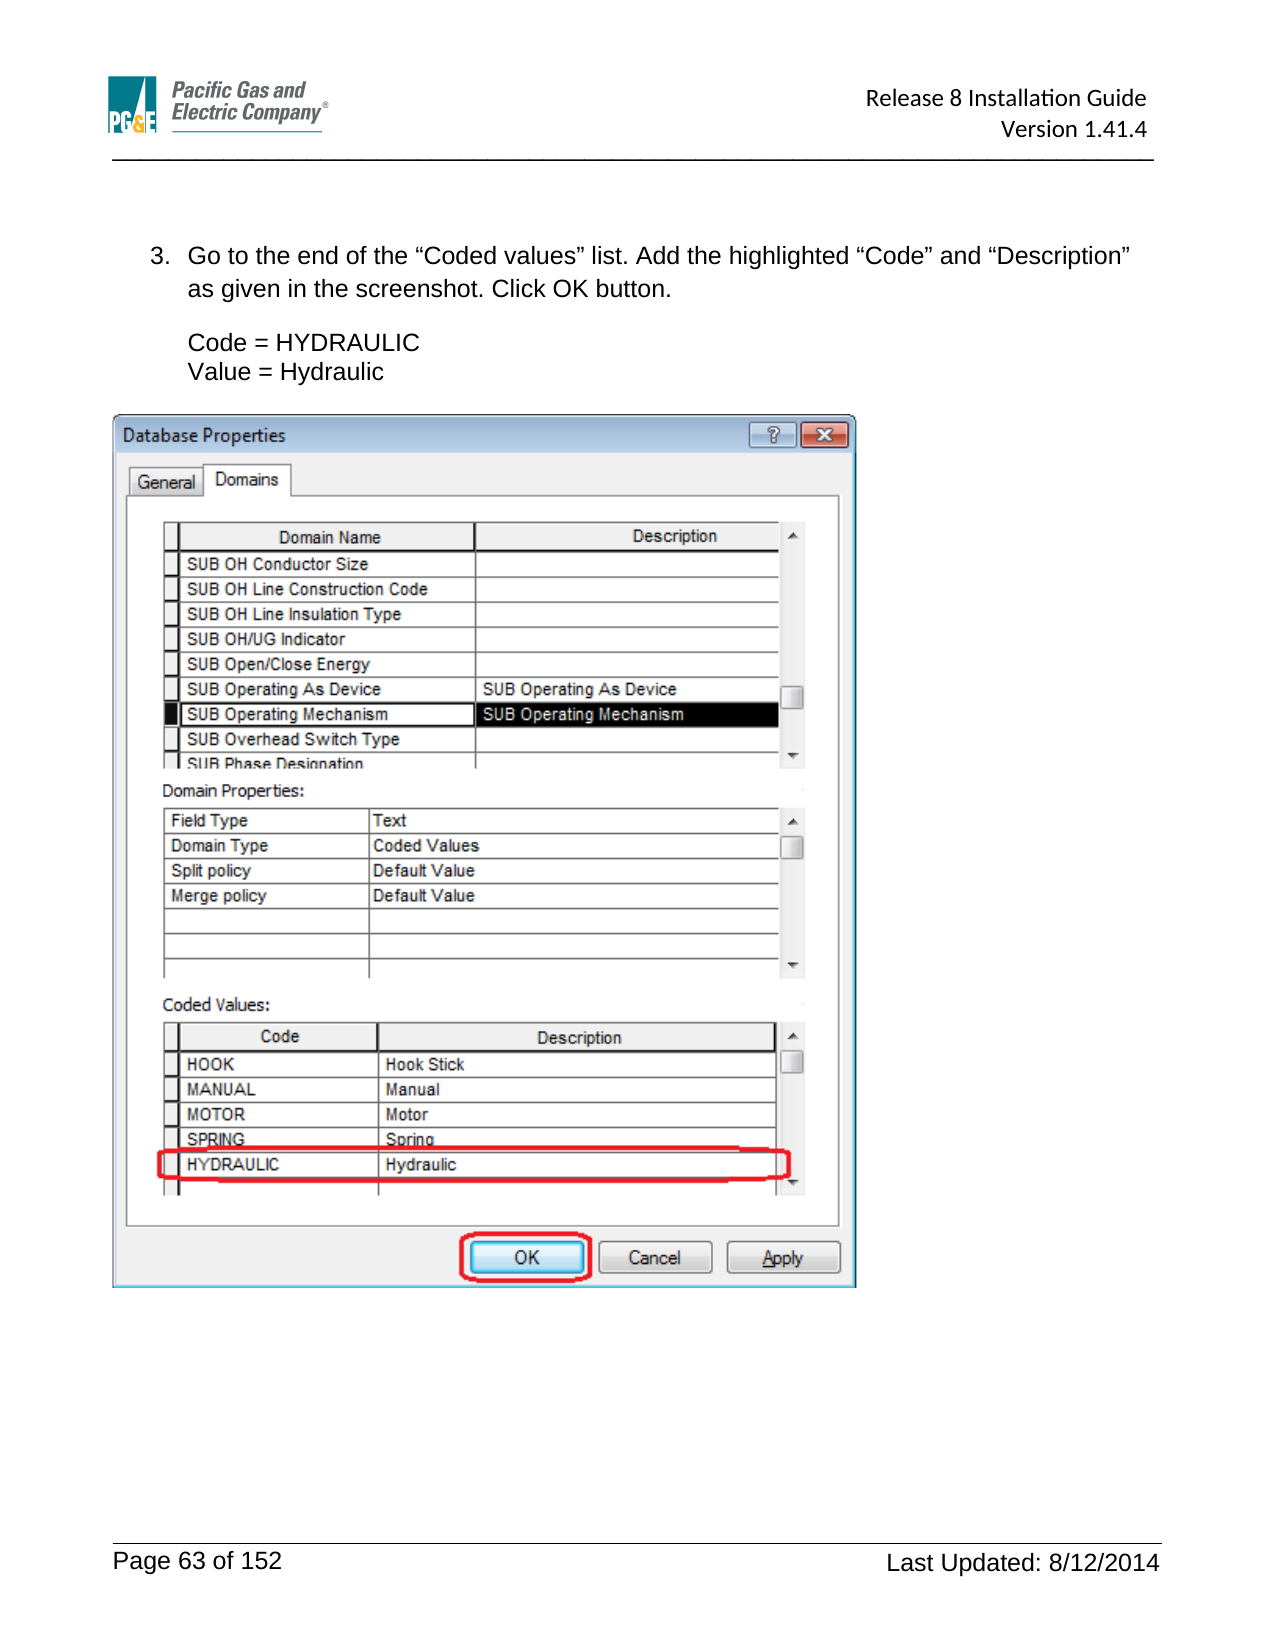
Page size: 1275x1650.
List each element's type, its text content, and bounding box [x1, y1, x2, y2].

text Value = Hydraulic [112, 357, 1162, 386]
picture [112, 414, 857, 1288]
text Code = HYDRAULIC [112, 328, 1162, 357]
list Go to the end of the “Coded values” list. Add the highlighted “Code” and “Description” as given in the screenshot. Click OK button. [150, 241, 1162, 303]
